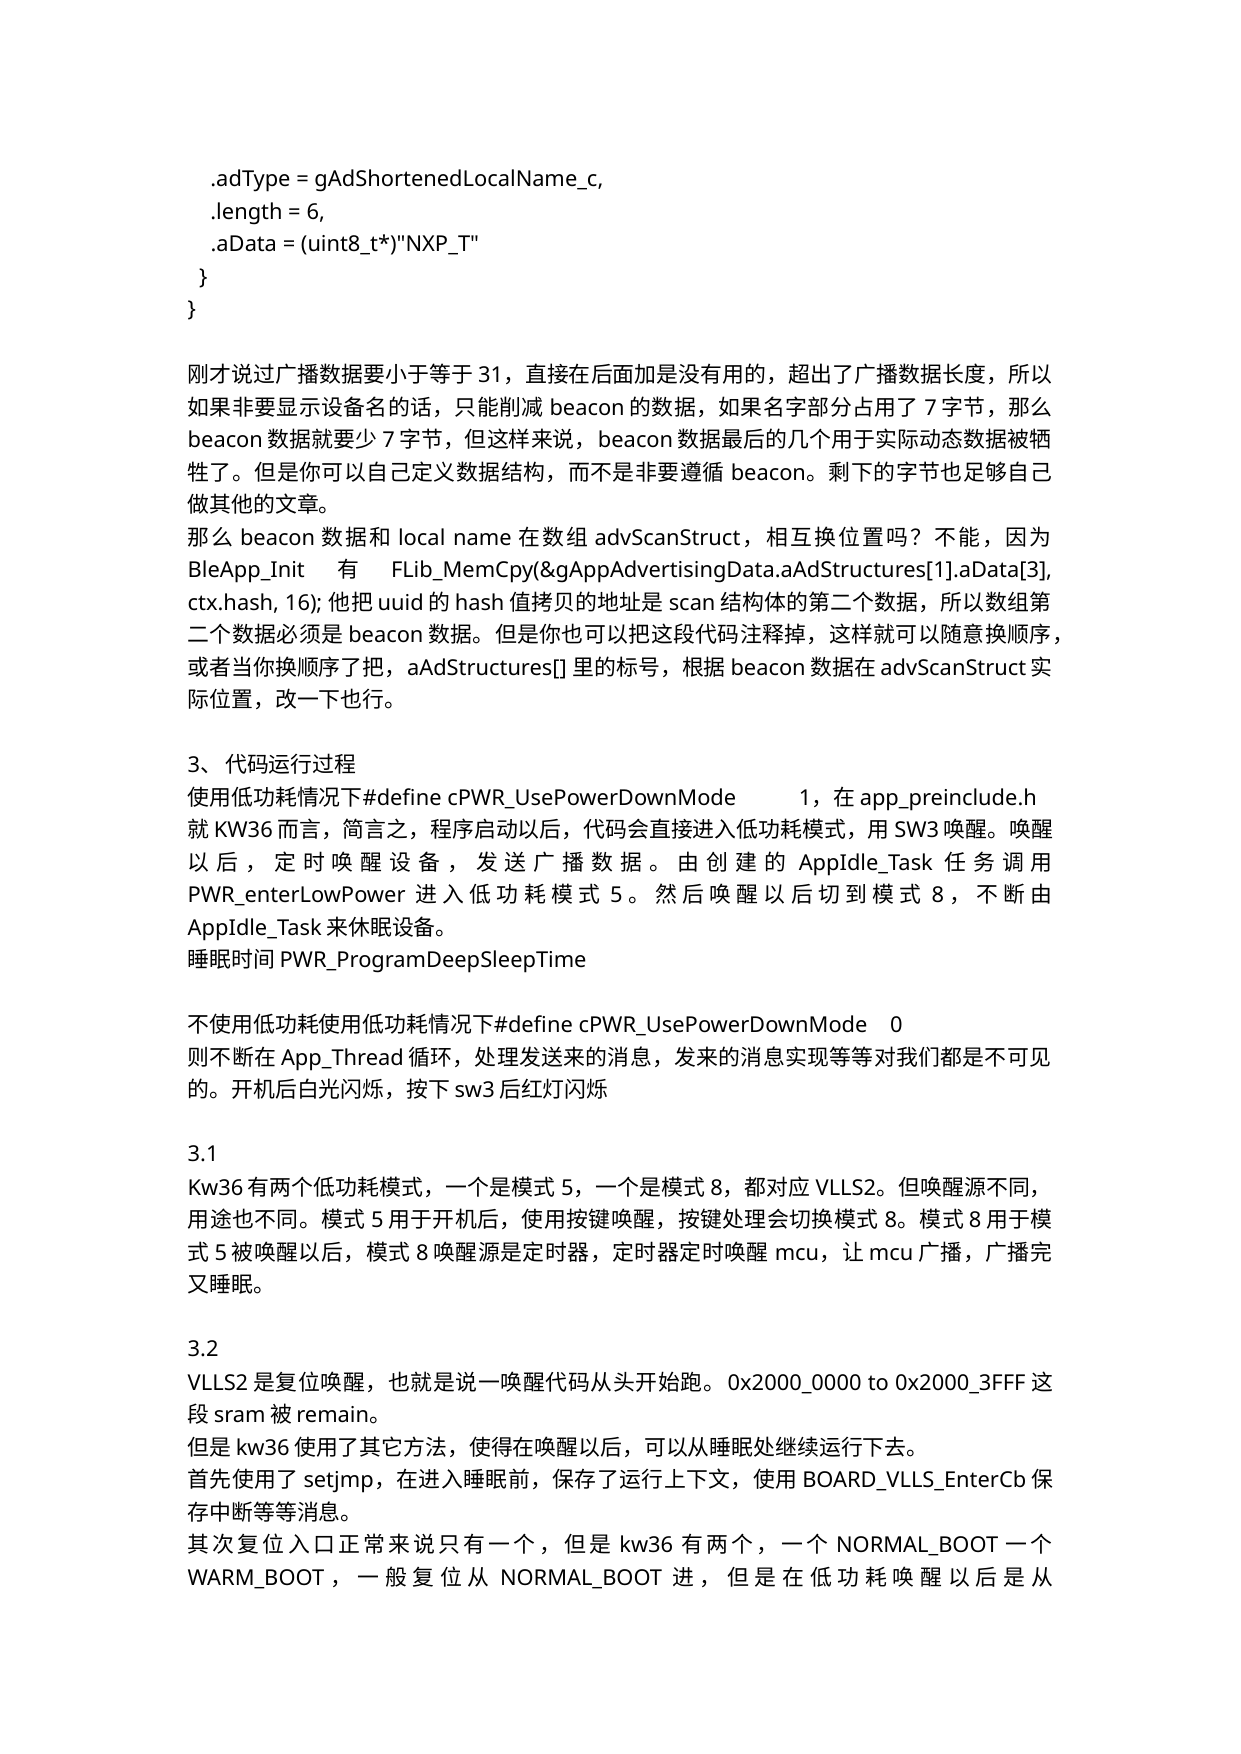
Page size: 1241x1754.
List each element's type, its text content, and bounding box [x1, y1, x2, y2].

text 不使用低功耗使用低功耗情况下#define cPWR_UsePowerDownMode 0 [187, 1007, 1053, 1039]
text Kw36有两个低功耗模式，一个是模式5，一个是模式8，都对应VLLS2。但唤醒源不同，用途也不同。模式5用于开机后，使用按键唤醒，按键处理会切换模式8。模式8用于模式5被唤醒以后，模式8唤醒源是定时器，定时器定时唤醒mcu，让mcu广播，广播完又睡眠。 [187, 1169, 1053, 1299]
text 睡眠时间PWR_ProgramDeepSleepTime [187, 942, 1053, 974]
text 就KW36而言，简言之，程序启动以后，代码会直接进入低功耗模式，用SW3唤醒。唤醒以后，定时唤醒设备，发送广播数据。由创建的AppIdle_Task任务调用PWR_enterLowPower进入低功耗模式5。然后唤醒以后切到模式8，不断由AppIdle_Task来休眠设备。 [187, 812, 1053, 942]
text .aData = (uint8_t*)"NXP_T" [187, 227, 1053, 259]
text 但是kw36使用了其它方法，使得在唤醒以后，可以从睡眠处继续运行下去。 [187, 1429, 1053, 1462]
text 则不断在App_Thread循环，处理发送来的消息，发来的消息实现等等对我们都是不可见的。开机后白光闪烁，按下sw3后红灯闪烁 [187, 1039, 1053, 1104]
text 3.2 [187, 1332, 1053, 1364]
text 刚才说过广播数据要小于等于31，直接在后面加是没有用的，超出了广播数据长度，所以如果非要显示设备名的话，只能削减beacon的数据，如果名字部分占用了7字节，那么beacon数据就要少7字节，但这样来说，beacon数据最后的几个用于实际动态数据被牺牲了。但是你可以自己定义数据结构，而不是非要遵循beacon。剩下的字节也足够自己做其他的文章。 [187, 357, 1053, 519]
text .adType = gAdShortenedLocalName_c, [187, 162, 1053, 194]
text } [187, 259, 1053, 292]
text 使用低功耗情况下#define cPWR_UsePowerDownMode 1，在app_preinclude.h [187, 779, 1053, 812]
text 首先使用了setjmp，在进入睡眠前，保存了运行上下文，使用BOARD_VLLS_EnterCb保存中断等等消息。 [187, 1462, 1053, 1527]
text VLLS2是复位唤醒，也就是说一唤醒代码从头开始跑。0x2000_0000 to 0x2000_3FFF这段sram被remain。 [187, 1364, 1053, 1429]
text 3.1 [187, 1137, 1053, 1169]
text } [187, 292, 1053, 324]
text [187, 1527, 1053, 1592]
text 那么beacon数据和local name在数组advScanStruct，相互换位置吗？不能，因为BleApp_Init有FLib_MemCpy(&gAppAdvertisingData.aAdStructures[1].aData[3], ctx.hash, 16); 他把uuid的hash值拷贝的地址是scan结构体的第二个数据，所以数组第二个数据必须是beacon数据。但是你也可以把这段代码注释掉，这样就可以随意换顺序，或者当你换顺序了把，aAdStructures[] 里的标号，根据beacon数据在advScanStruct实际位置，改一下也行。 [187, 519, 1053, 714]
text .length = 6, [187, 194, 1053, 227]
list 代码运行过程 [187, 747, 1053, 779]
